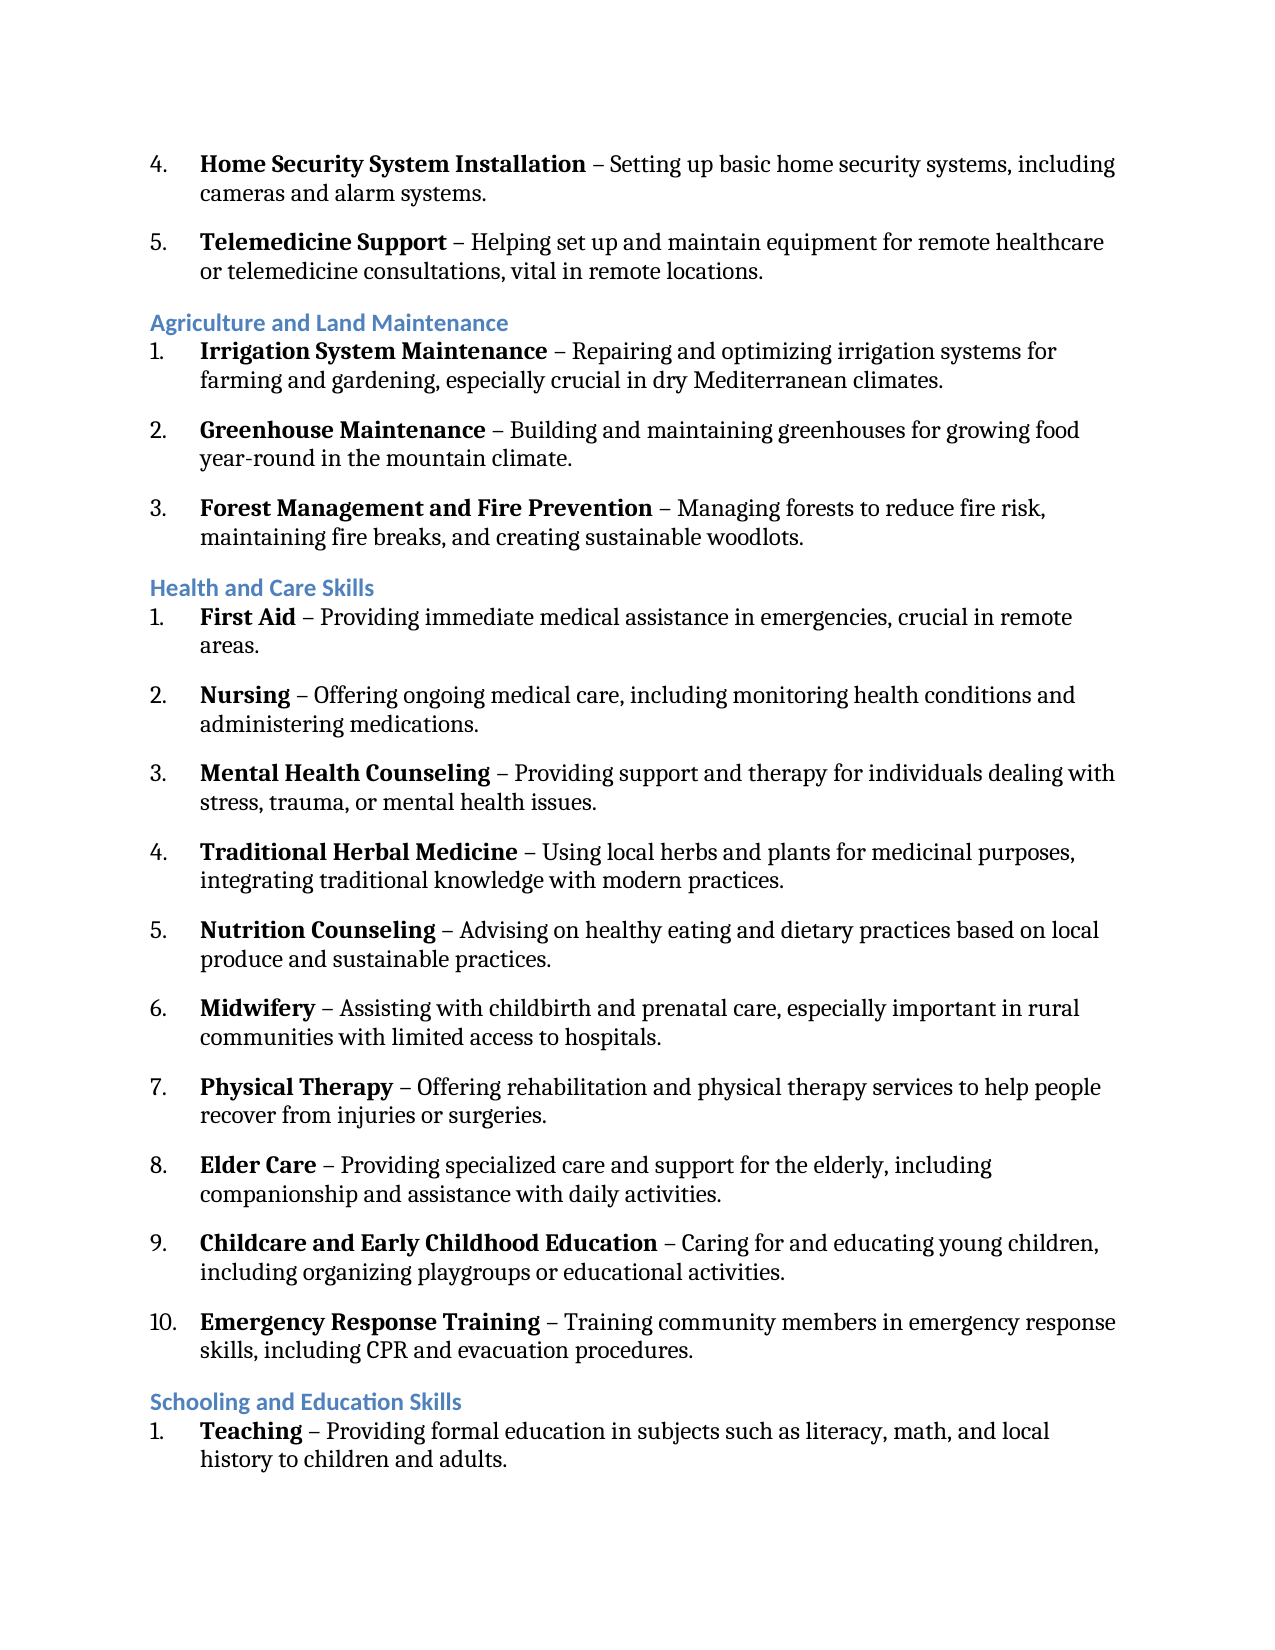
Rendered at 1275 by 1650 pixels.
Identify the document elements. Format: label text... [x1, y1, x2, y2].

subtitle Health and Care Skills [150, 572, 1125, 603]
list Telemedicine Support – Helping set up and maintain equipment for remote healthcare or telemedicine consultations, vital in remote locations. [150, 228, 1125, 286]
list Teaching – Providing formal education in subjects such as literacy, math, and local history to children and adults. [150, 1417, 1125, 1474]
list Forest Management and Fire Prevention – Managing forests to reduce fire risk, maintaining fire breaks, and creating sustainable woodlots. [150, 494, 1125, 551]
list Traditional Herbal Medicine – Using local herbs and plants for medicinal purposes, integrating traditional knowledge with modern practices. [150, 838, 1125, 895]
list Mental Health Counseling – Providing support and therapy for individuals dealing with stress, trauma, or mental health issues. [150, 759, 1125, 817]
list Home Security System Installation – Setting up basic home security systems, including cameras and alarm systems. [150, 150, 1125, 207]
list First Aid – Providing immediate medical assistance in emergencies, crucial in remote areas. [150, 603, 1125, 660]
list Nursing – Offering ongoing medical care, including monitoring health conditions and administering medications. [150, 681, 1125, 738]
list Physical Therapy – Offering rehabilitation and physical therapy services to help people recover from injuries or surgeries. [150, 1073, 1125, 1130]
list Greenhouse Maintenance – Building and maintaining greenhouses for growing food year-round in the mountain climate. [150, 416, 1125, 473]
list Childcare and Early Childhood Education – Caring for and educating young children, including organizing playgroups or educational activities. [150, 1229, 1125, 1287]
subtitle Agriculture and Land Maintenance [150, 307, 1125, 337]
subtitle Schooling and Education Skills [150, 1386, 1125, 1417]
list Irrigation System Maintenance – Repairing and optimizing irrigation systems for farming and gardening, especially crucial in dry Mediterranean climates. [150, 337, 1125, 395]
list Midwifery – Assisting with childbirth and prenatal care, especially important in rural communities with limited access to hospitals. [150, 994, 1125, 1052]
list Emergency Response Training – Training community members in emergency response skills, including CPR and evacuation procedures. [150, 1308, 1125, 1365]
list Nutrition Counseling – Advising on healthy eating and dietary practices based on local produce and sustainable practices. [150, 916, 1125, 973]
list Elder Care – Providing specialized care and support for the elderly, including companionship and assistance with daily activities. [150, 1151, 1125, 1208]
